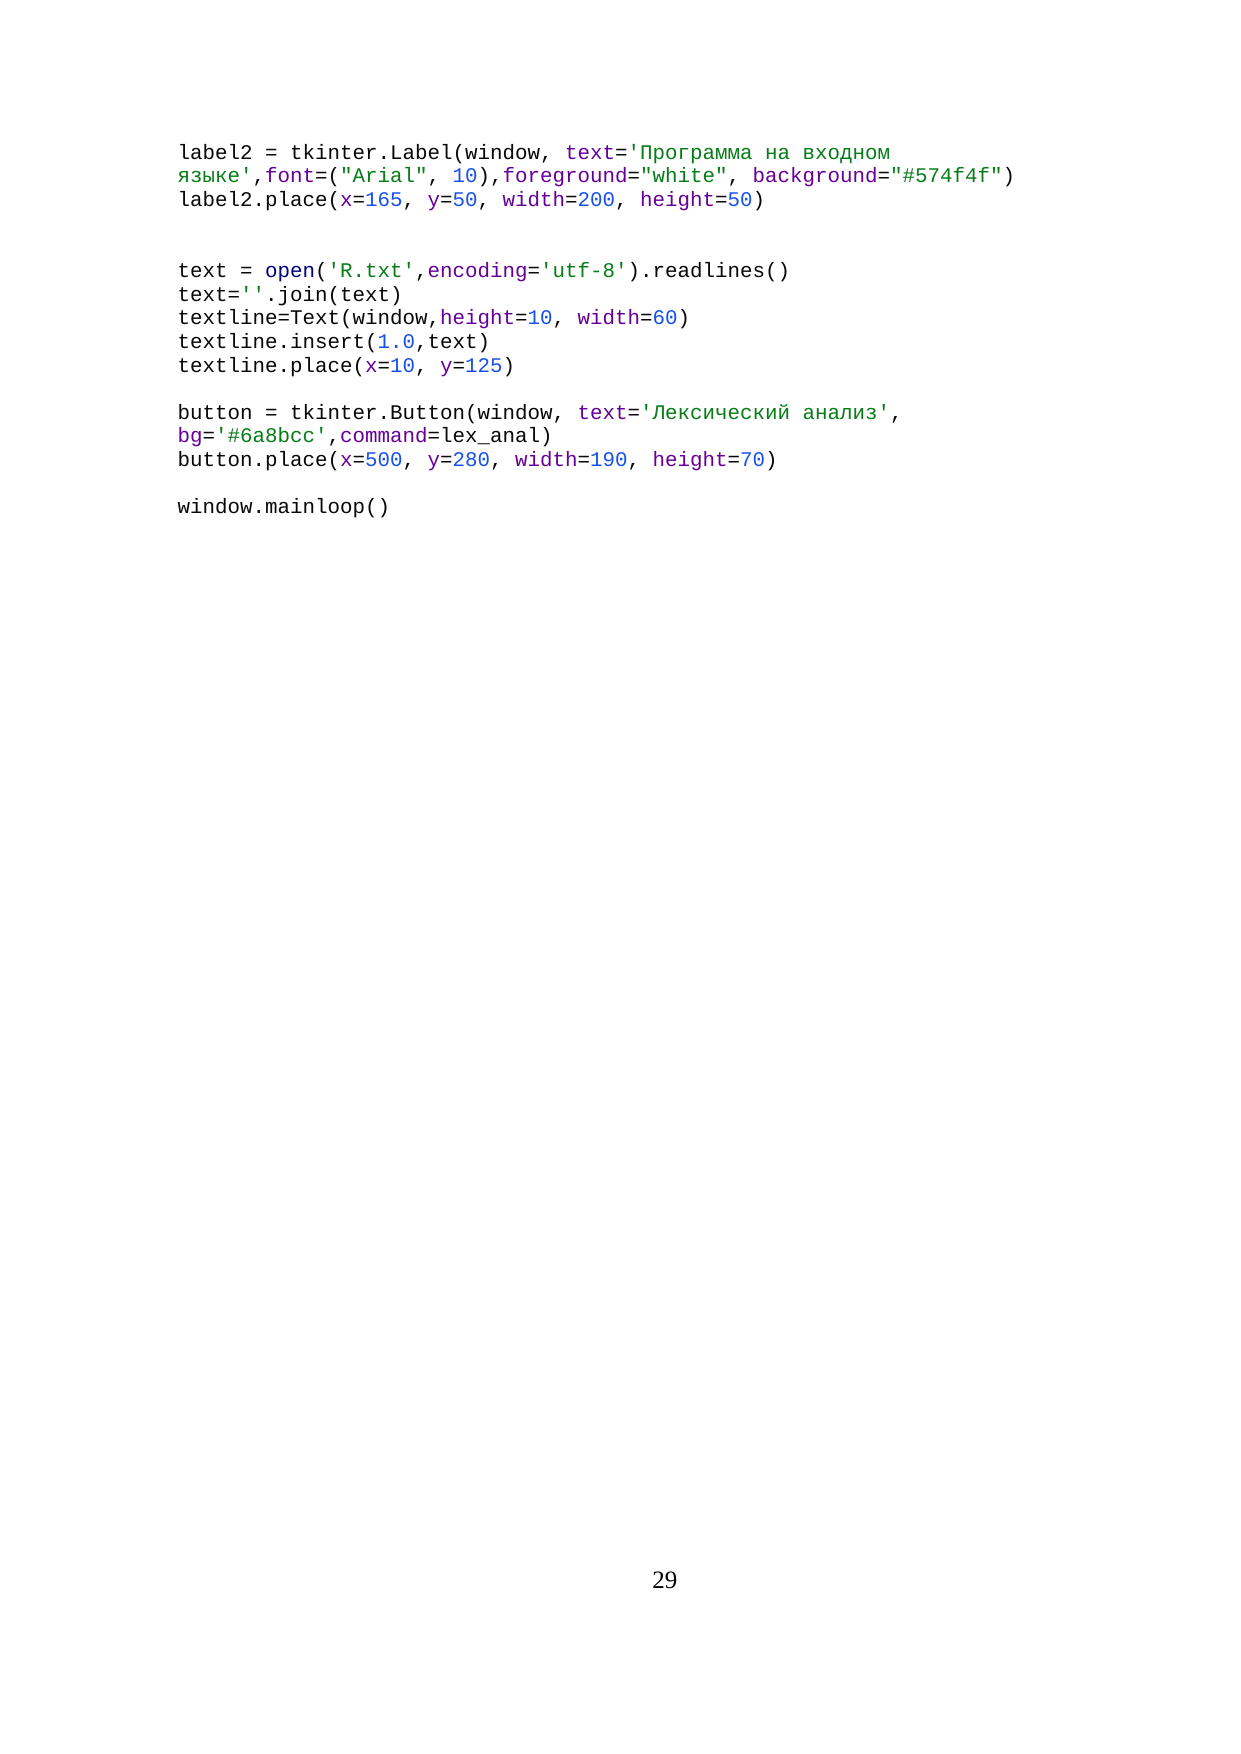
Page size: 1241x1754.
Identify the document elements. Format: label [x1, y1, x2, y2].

text [177, 118, 1152, 520]
